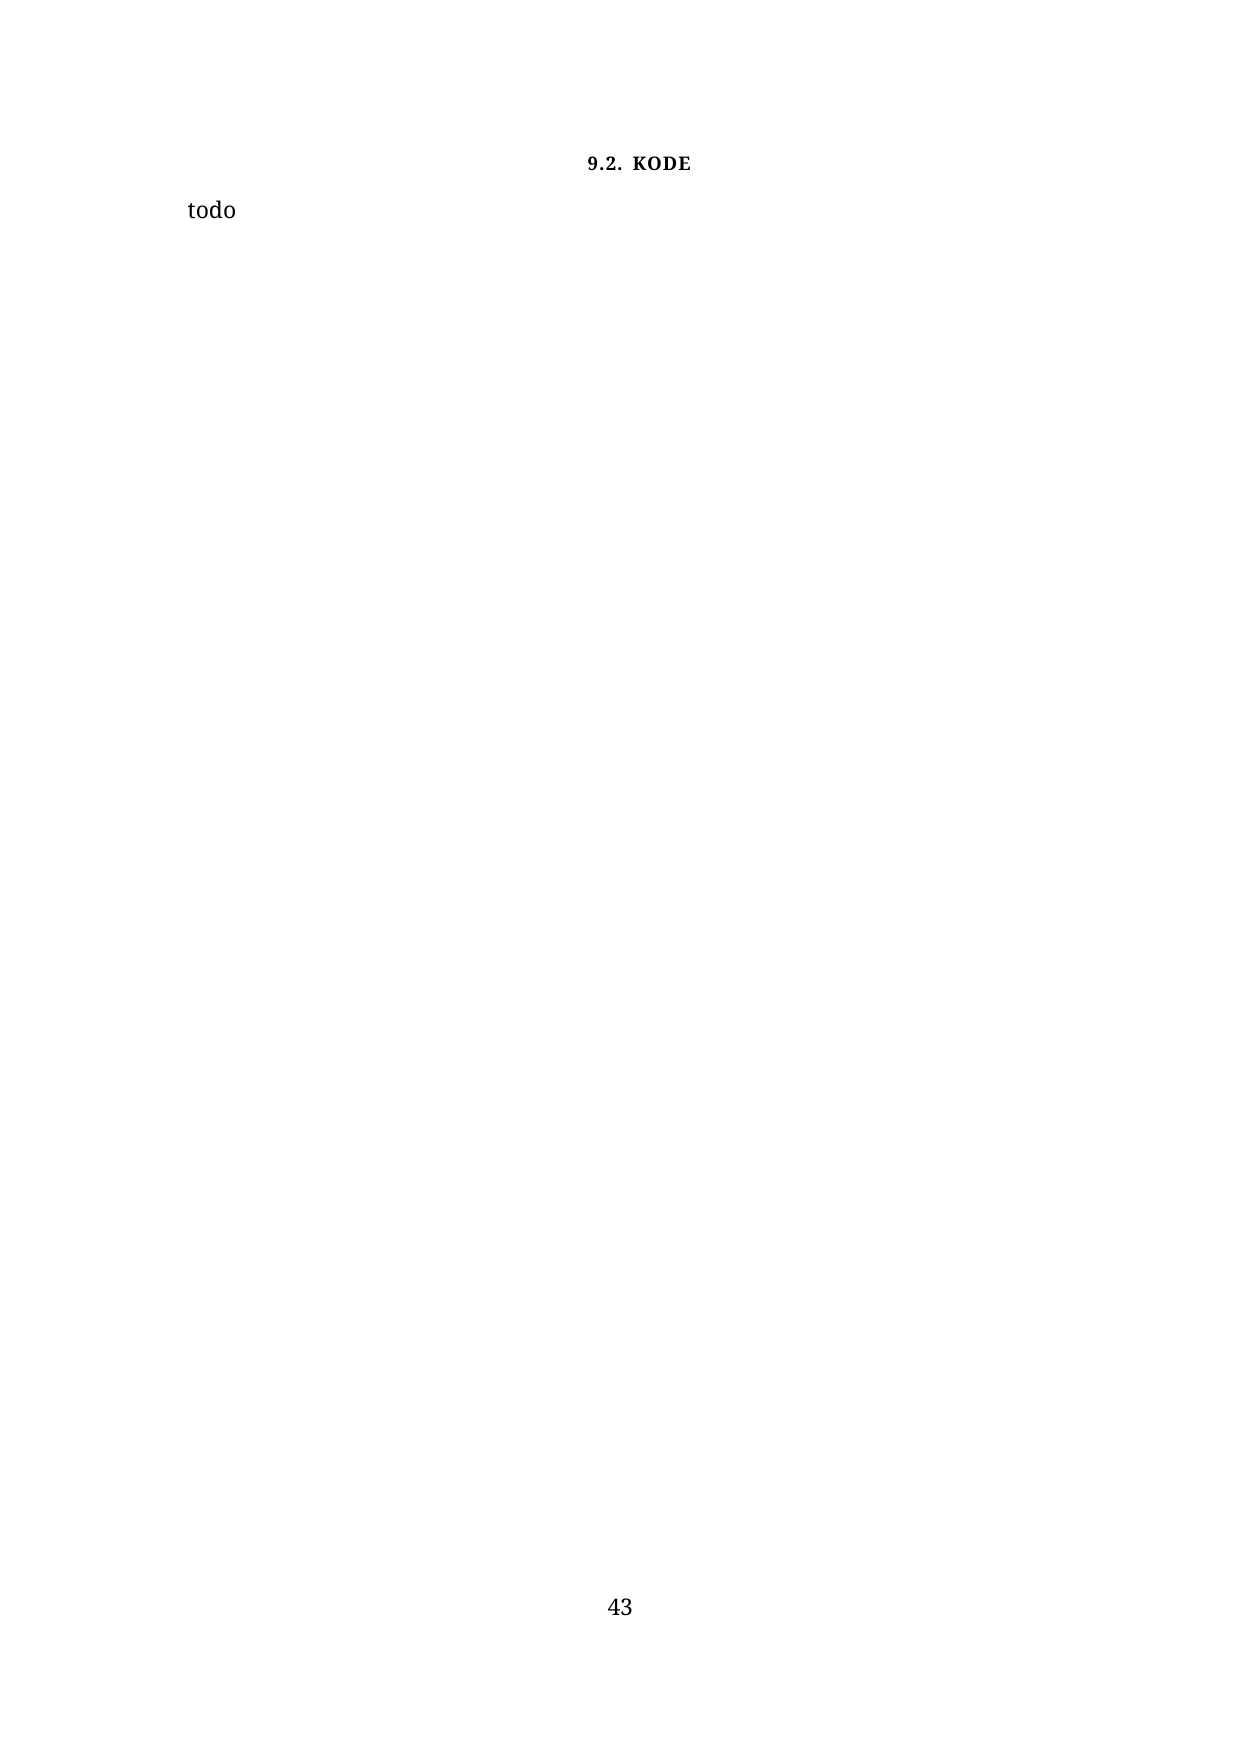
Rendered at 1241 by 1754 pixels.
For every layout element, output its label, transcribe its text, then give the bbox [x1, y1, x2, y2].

subtitle Kode [225, 150, 1053, 176]
text todo [187, 194, 1053, 226]
